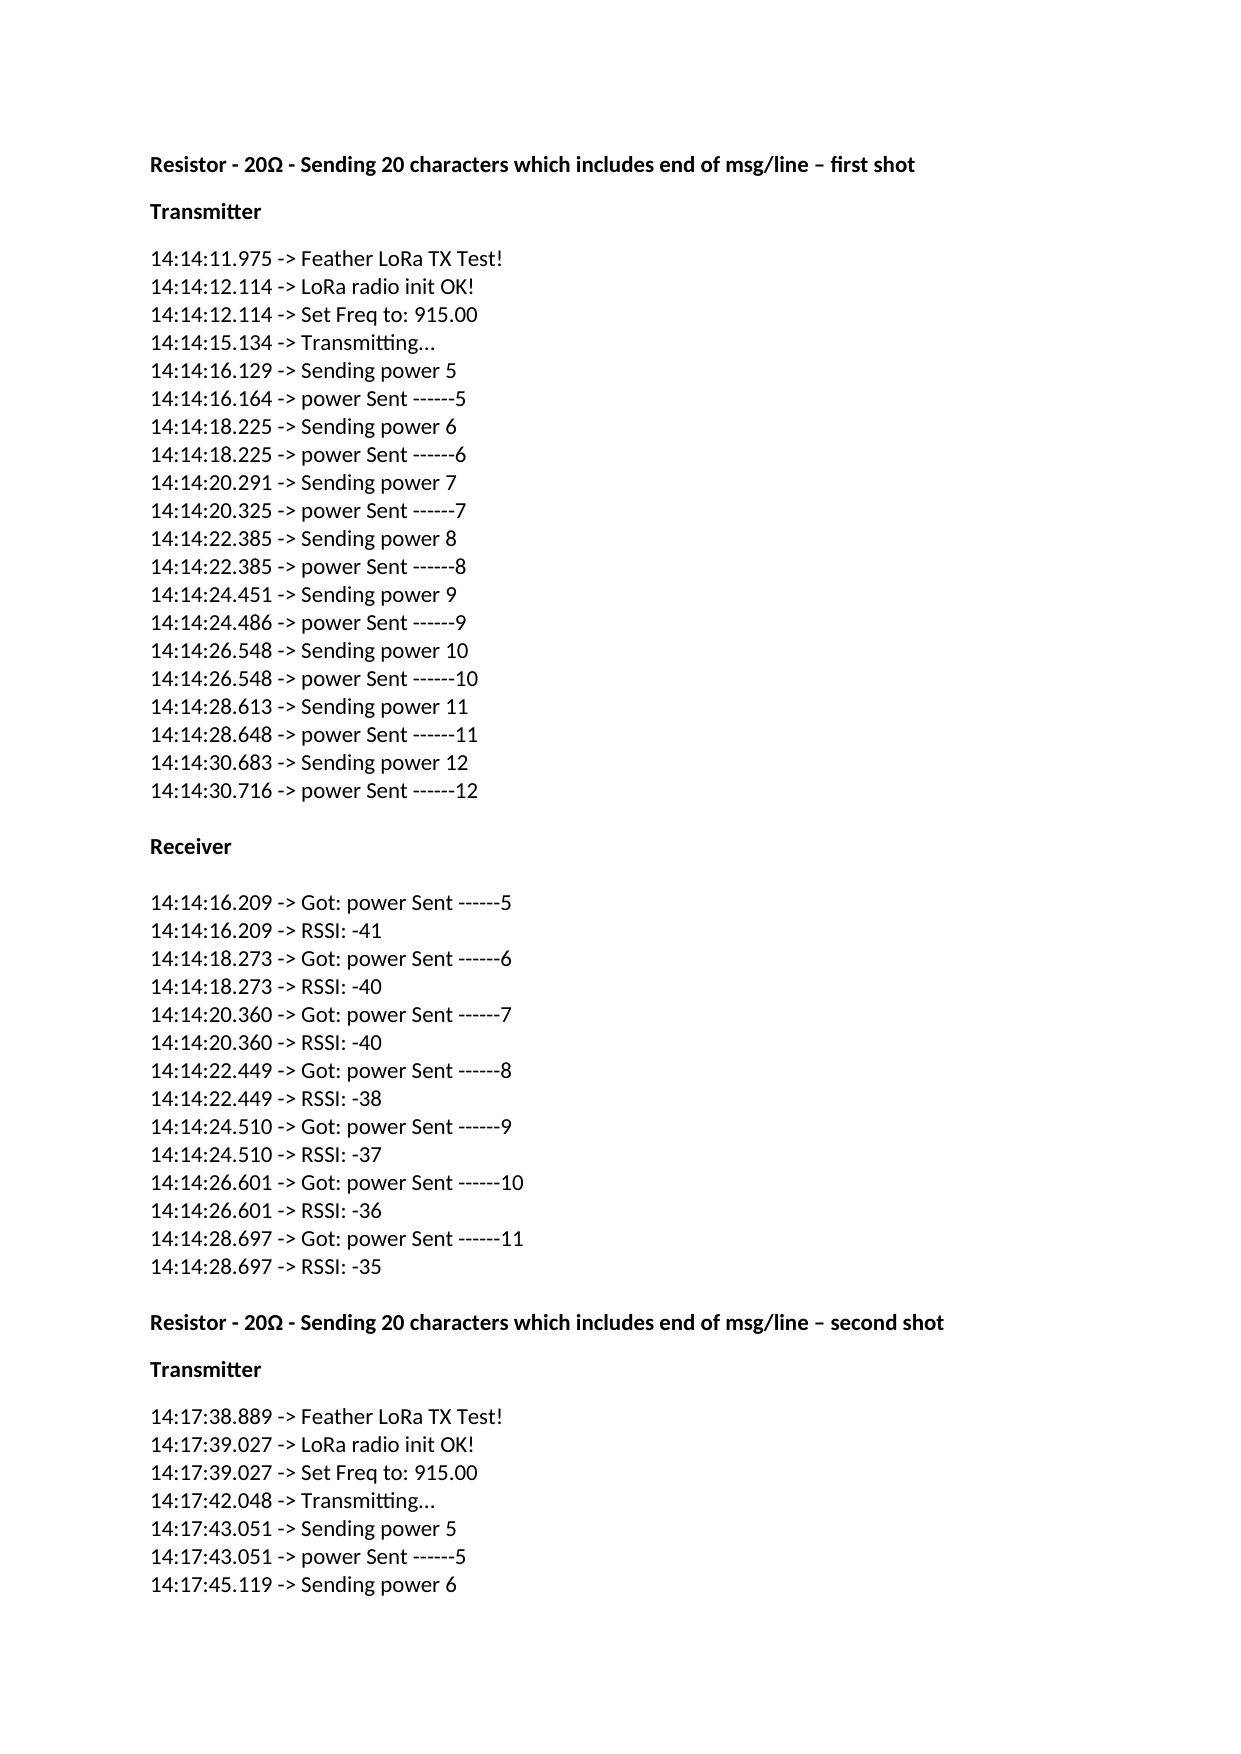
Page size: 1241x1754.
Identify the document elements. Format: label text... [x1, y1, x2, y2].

text Receiver [150, 832, 1090, 860]
text 14:14:22.449 -> RSSI: -38 [150, 1084, 1090, 1112]
text 14:14:20.360 -> Got: power Sent ------7 [150, 1000, 1090, 1028]
text 14:14:16.129 -> Sending power 5 [150, 356, 1090, 384]
text 14:14:18.273 -> Got: power Sent ------6 [150, 944, 1090, 972]
text 14:17:42.048 -> Transmitting... [150, 1486, 1090, 1514]
text Transmitter [150, 197, 1090, 225]
text 14:14:18.225 -> Sending power 6 [150, 412, 1090, 440]
text 14:14:18.273 -> RSSI: -40 [150, 972, 1090, 1000]
text 14:14:24.486 -> power Sent ------9 [150, 608, 1090, 636]
text 14:14:26.601 -> Got: power Sent ------10 [150, 1168, 1090, 1196]
text Resistor - 20Ω - Sending 20 characters which includes end of msg/line – first shot [150, 150, 1090, 178]
text 14:14:24.510 -> RSSI: -37 [150, 1140, 1090, 1168]
text 14:14:16.209 -> Got: power Sent ------5 [150, 888, 1090, 916]
text 14:14:20.360 -> RSSI: -40 [150, 1028, 1090, 1056]
text 14:14:15.134 -> Transmitting... [150, 328, 1090, 356]
text 14:17:43.051 -> Sending power 5 [150, 1514, 1090, 1542]
text 14:14:18.225 -> power Sent ------6 [150, 440, 1090, 468]
text Transmitter [150, 1355, 1090, 1383]
text 14:14:24.451 -> Sending power 9 [150, 580, 1090, 608]
text 14:14:11.975 -> Feather LoRa TX Test! [150, 244, 1090, 272]
text 14:17:43.051 -> power Sent ------5 [150, 1542, 1090, 1570]
text 14:14:26.601 -> RSSI: -36 [150, 1196, 1090, 1224]
text 14:14:22.385 -> Sending power 8 [150, 524, 1090, 552]
text 14:14:20.325 -> power Sent ------7 [150, 496, 1090, 524]
text 14:14:30.683 -> Sending power 12 [150, 748, 1090, 776]
text 14:17:39.027 -> LoRa radio init OK! [150, 1430, 1090, 1458]
text 14:17:38.889 -> Feather LoRa TX Test! [150, 1402, 1090, 1430]
text Resistor - 20Ω - Sending 20 characters which includes end of msg/line – second shot [150, 1308, 1090, 1337]
text 14:14:22.385 -> power Sent ------8 [150, 552, 1090, 580]
text 14:14:12.114 -> Set Freq to: 915.00 [150, 300, 1090, 328]
text 14:14:26.548 -> power Sent ------10 [150, 664, 1090, 692]
text 14:14:24.510 -> Got: power Sent ------9 [150, 1112, 1090, 1140]
text 14:14:30.716 -> power Sent ------12 [150, 776, 1090, 804]
text 14:14:22.449 -> Got: power Sent ------8 [150, 1056, 1090, 1084]
text 14:14:16.209 -> RSSI: -41 [150, 916, 1090, 944]
text 14:14:28.613 -> Sending power 11 [150, 692, 1090, 720]
text 14:14:20.291 -> Sending power 7 [150, 468, 1090, 496]
text 14:14:16.164 -> power Sent ------5 [150, 384, 1090, 412]
text 14:17:39.027 -> Set Freq to: 915.00 [150, 1458, 1090, 1486]
text 14:14:28.697 -> Got: power Sent ------11 [150, 1224, 1090, 1252]
text 14:14:28.648 -> power Sent ------11 [150, 720, 1090, 748]
text 14:14:28.697 -> RSSI: -35 [150, 1252, 1090, 1281]
text 14:14:12.114 -> LoRa radio init OK! [150, 272, 1090, 300]
text 14:17:45.119 -> Sending power 6 [150, 1570, 1090, 1598]
text 14:14:26.548 -> Sending power 10 [150, 636, 1090, 664]
